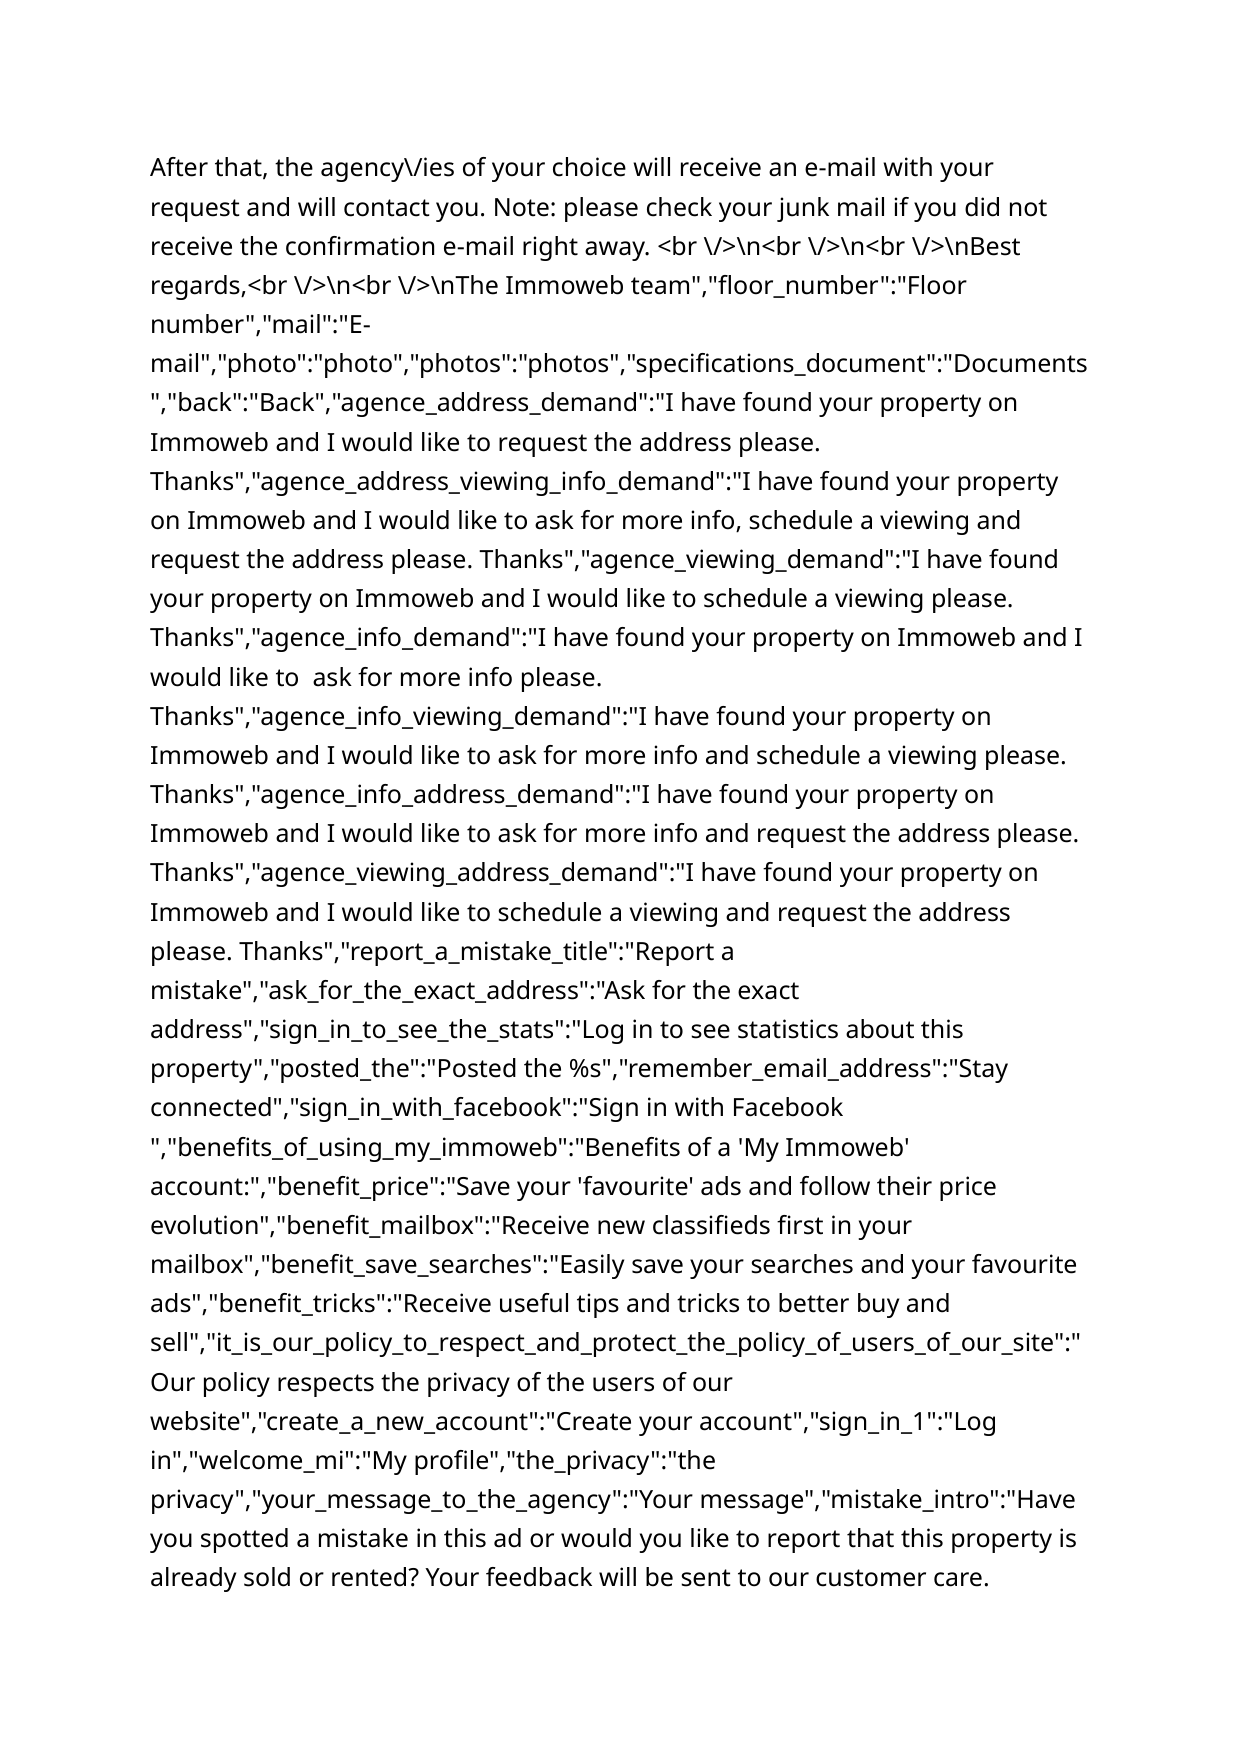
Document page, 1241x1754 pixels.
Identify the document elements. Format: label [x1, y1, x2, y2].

text [150, 150, 1090, 1594]
